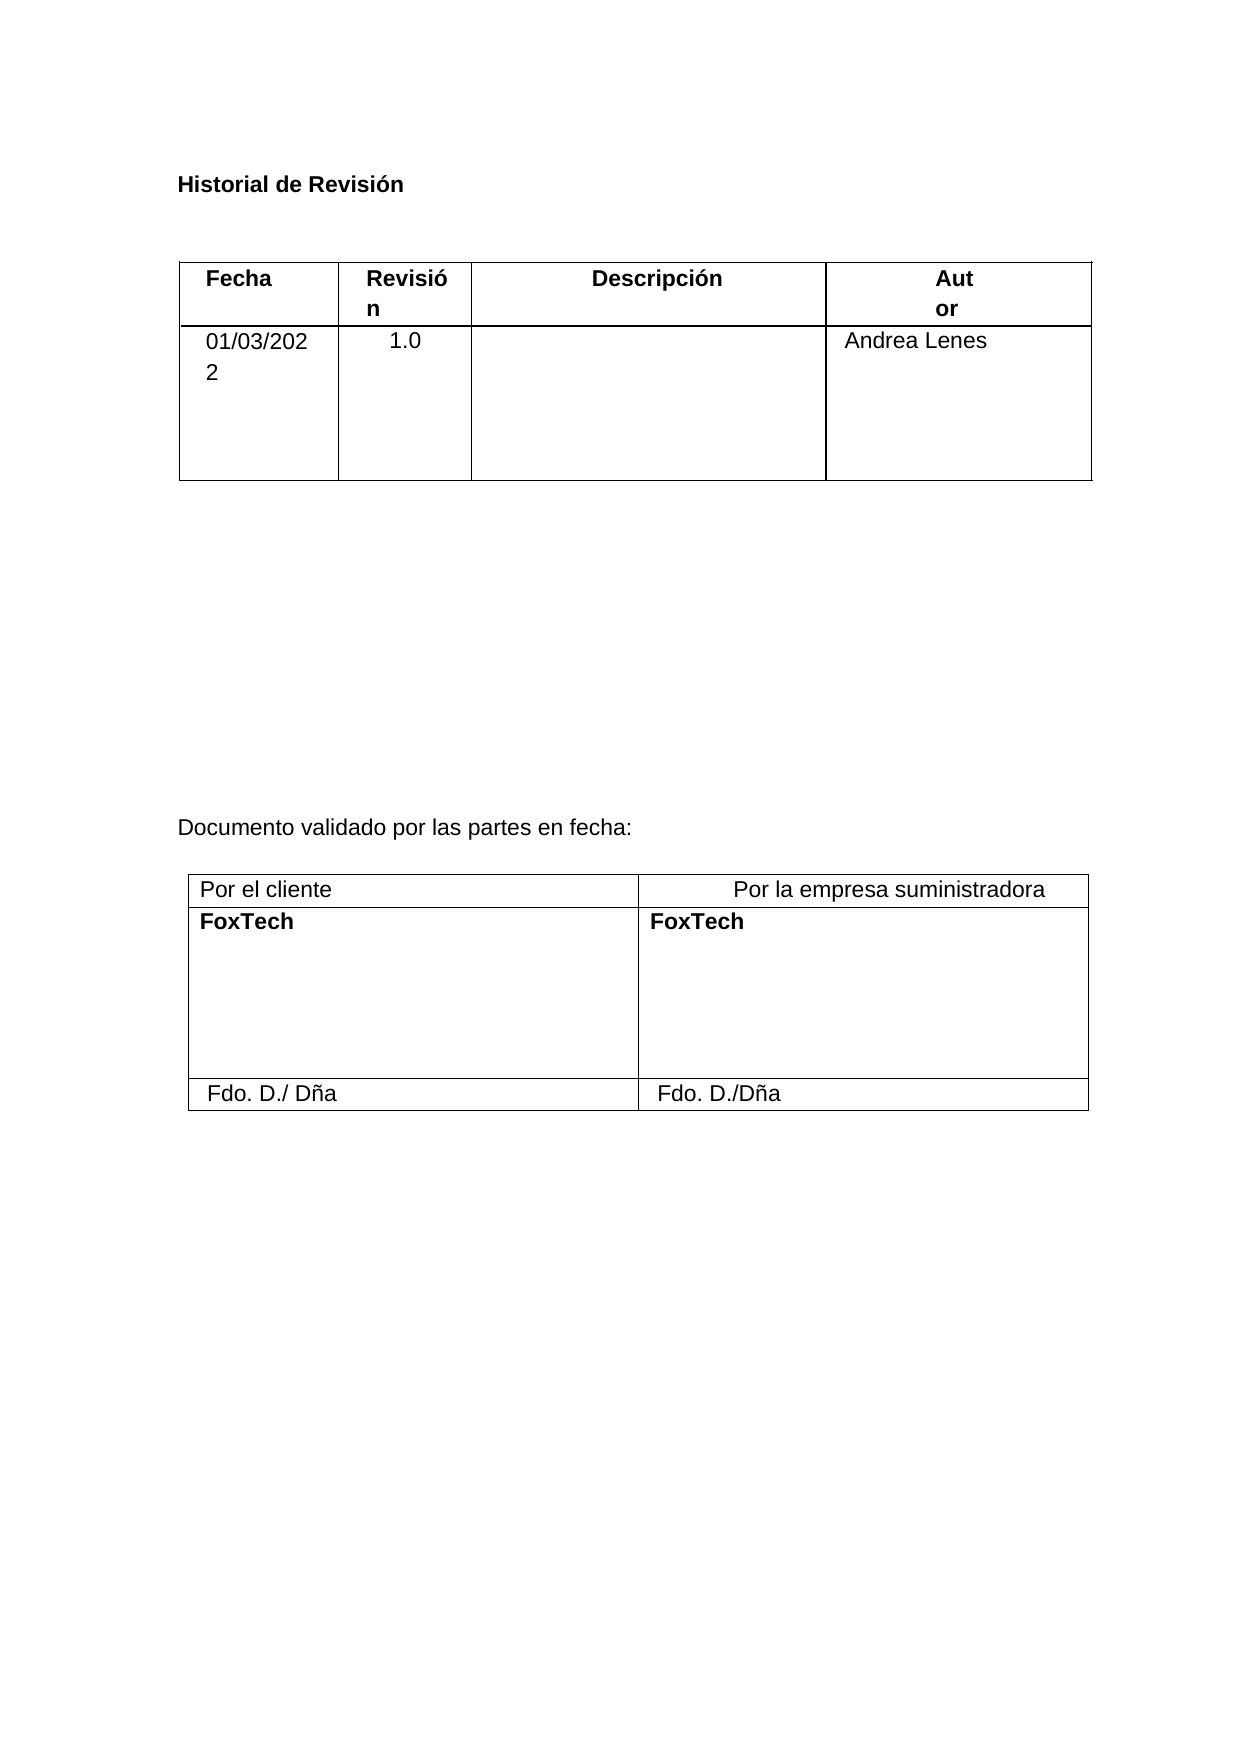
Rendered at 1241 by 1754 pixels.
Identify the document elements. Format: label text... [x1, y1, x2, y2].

table_header Descripción [472, 263, 825, 325]
table_cell Andrea Lenes [827, 327, 1091, 479]
subtitle Historial de Revisión [177, 171, 1142, 197]
table_cell Fdo. D./Dña [639, 1079, 1088, 1110]
table_header Por el cliente [189, 875, 638, 907]
table_cell [472, 327, 825, 479]
table_cell Fdo. D./ Dña [189, 1079, 638, 1110]
table_cell FoxTech [189, 908, 638, 1078]
table_header Por la empresa suministradora [639, 875, 1088, 907]
table_header Autor [827, 263, 1091, 325]
table_cell 1.0 [339, 327, 471, 479]
text Documento validado por las partes en fecha: [177, 813, 1142, 840]
table_cell FoxTech [639, 908, 1088, 1078]
table_cell 01/03/2022 [180, 326, 338, 479]
table_header Revisión [339, 263, 471, 325]
table_header Fecha [180, 263, 338, 325]
